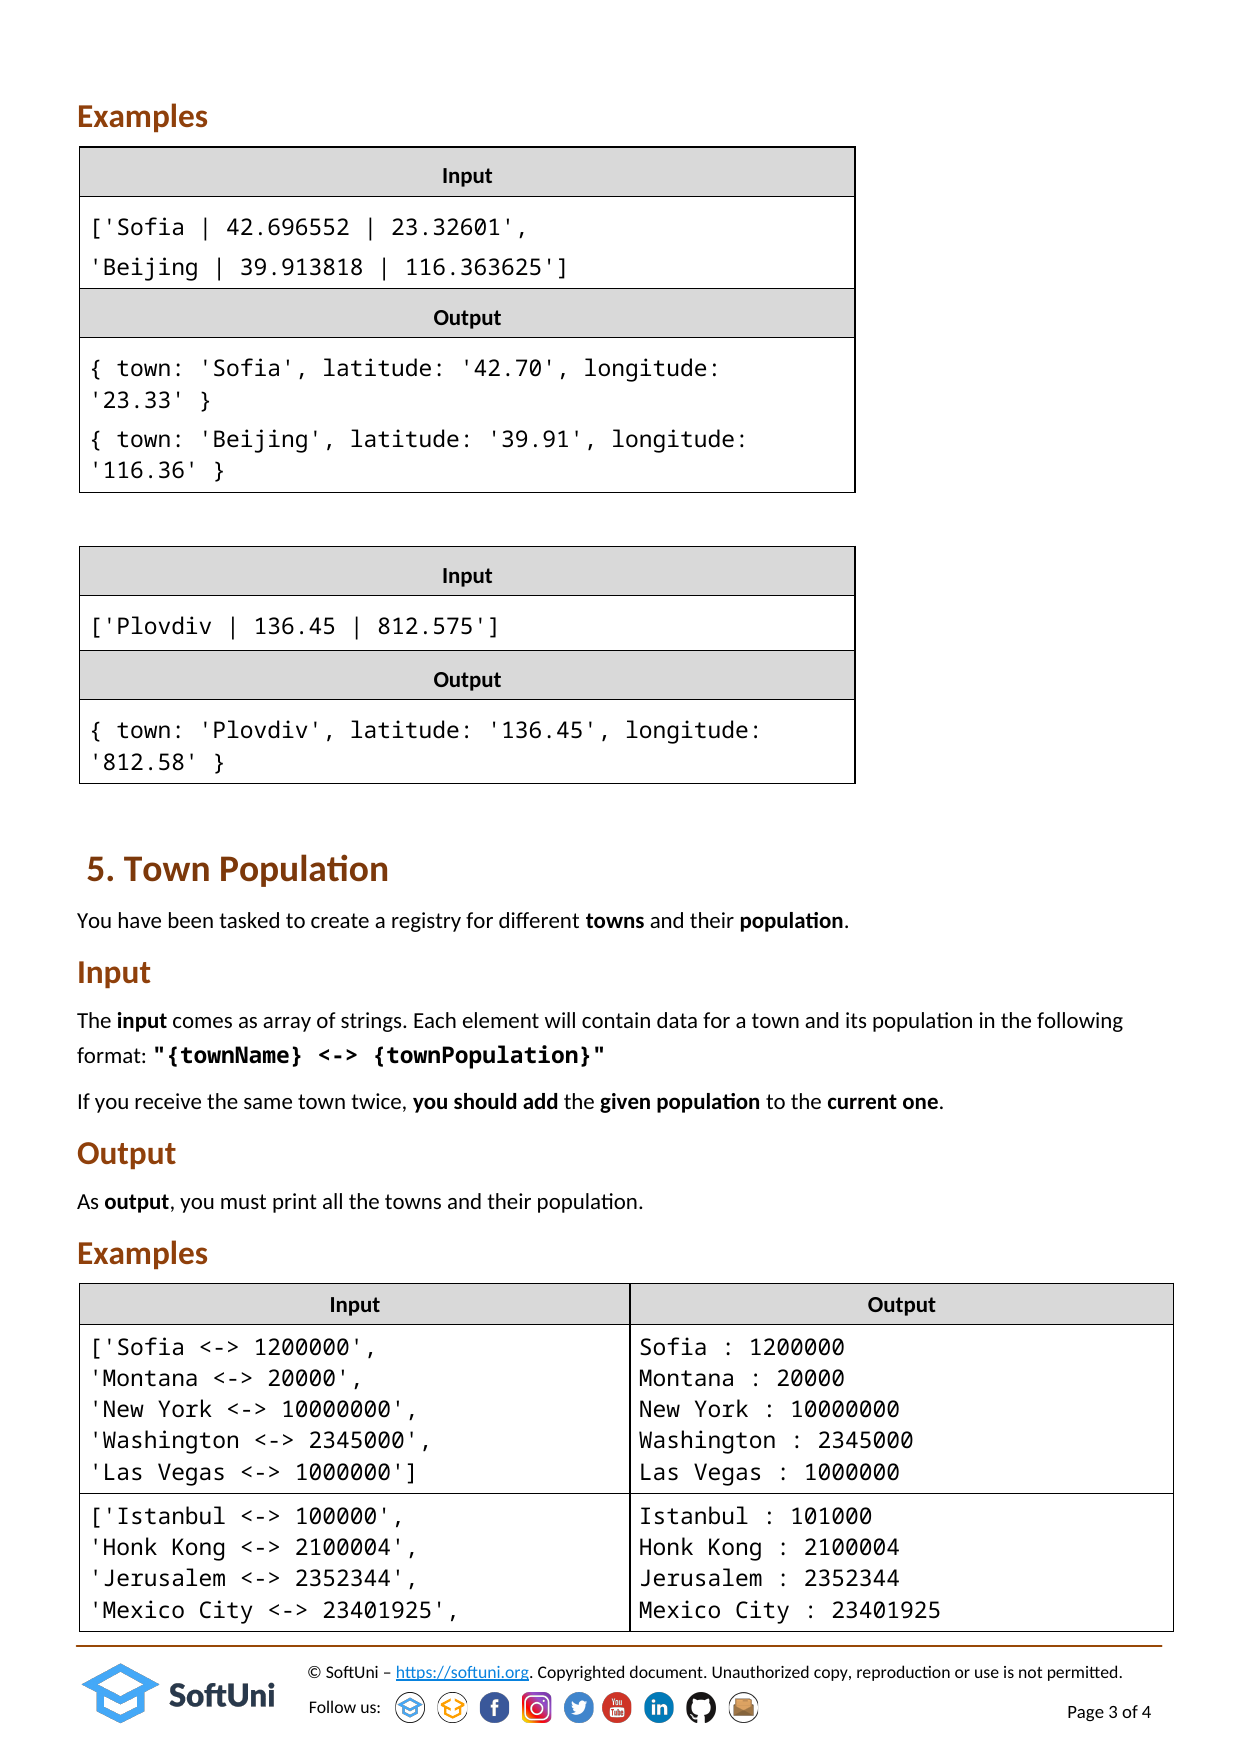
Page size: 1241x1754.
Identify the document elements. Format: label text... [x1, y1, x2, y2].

table_cell ['Sofia <-> 1200000', 'Montana <-> 20000', 'New York <-> 10000000', 'Washington <-> 2345000', 'Las Vegas <-> 1000000'] [80, 1325, 629, 1493]
picture [644, 1714, 653, 1723]
picture [665, 1714, 674, 1723]
text The input comes as array of strings. Each element will contain data for a town and its population in the following format: "{townName} <-> {townPopulation}" [77, 1006, 1163, 1070]
subtitle Town Population [86, 845, 1163, 891]
picture [522, 1692, 552, 1723]
subtitle Examples [77, 95, 1163, 136]
table_cell ['Plovdiv | 136.45 | 812.575'] [80, 596, 854, 650]
text As output, you must print all the towns and their population. [77, 1187, 1163, 1215]
table_header Output [631, 1284, 1173, 1324]
picture [728, 1692, 759, 1723]
picture [479, 1692, 510, 1723]
picture [644, 1692, 653, 1701]
table_cell Sofia : 1200000 Montana : 20000 New York : 10000000 Washington : 2345000 Las Vegas : 1000000 [631, 1325, 1173, 1493]
text You have been tasked to create a registry for different towns and their population. [77, 906, 1163, 934]
table_header Input [80, 148, 854, 196]
picture [437, 1692, 468, 1723]
text If you receive the same town twice, you should add the given population to the current one. [77, 1087, 1163, 1115]
picture [564, 1692, 594, 1723]
table_header Input [80, 1284, 629, 1324]
subtitle Output [77, 1132, 1163, 1173]
picture [686, 1692, 716, 1723]
table_cell { town: 'Sofia', latitude: '42.70', longitude: '23.33' } { town: 'Beijing', latitude: '39.91', longitude: '116.36' } [80, 338, 854, 492]
table_cell ['Sofia | 42.696552 | 23.32601', 'Beijing | 39.913818 | 116.363625'] [80, 197, 854, 288]
picture [395, 1692, 425, 1723]
table_cell { town: 'Plovdiv', latitude: '136.45', longitude: '812.58' } [80, 700, 854, 783]
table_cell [80, 1494, 629, 1631]
subtitle Input [77, 951, 1163, 992]
picture [658, 1705, 667, 1714]
table_cell Output [80, 289, 854, 337]
picture [75, 1658, 281, 1729]
table_header Input [80, 547, 854, 595]
table_cell Output [80, 651, 854, 699]
picture [602, 1692, 632, 1723]
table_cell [631, 1494, 1173, 1631]
subtitle Examples [77, 1232, 1163, 1272]
picture [665, 1692, 674, 1701]
